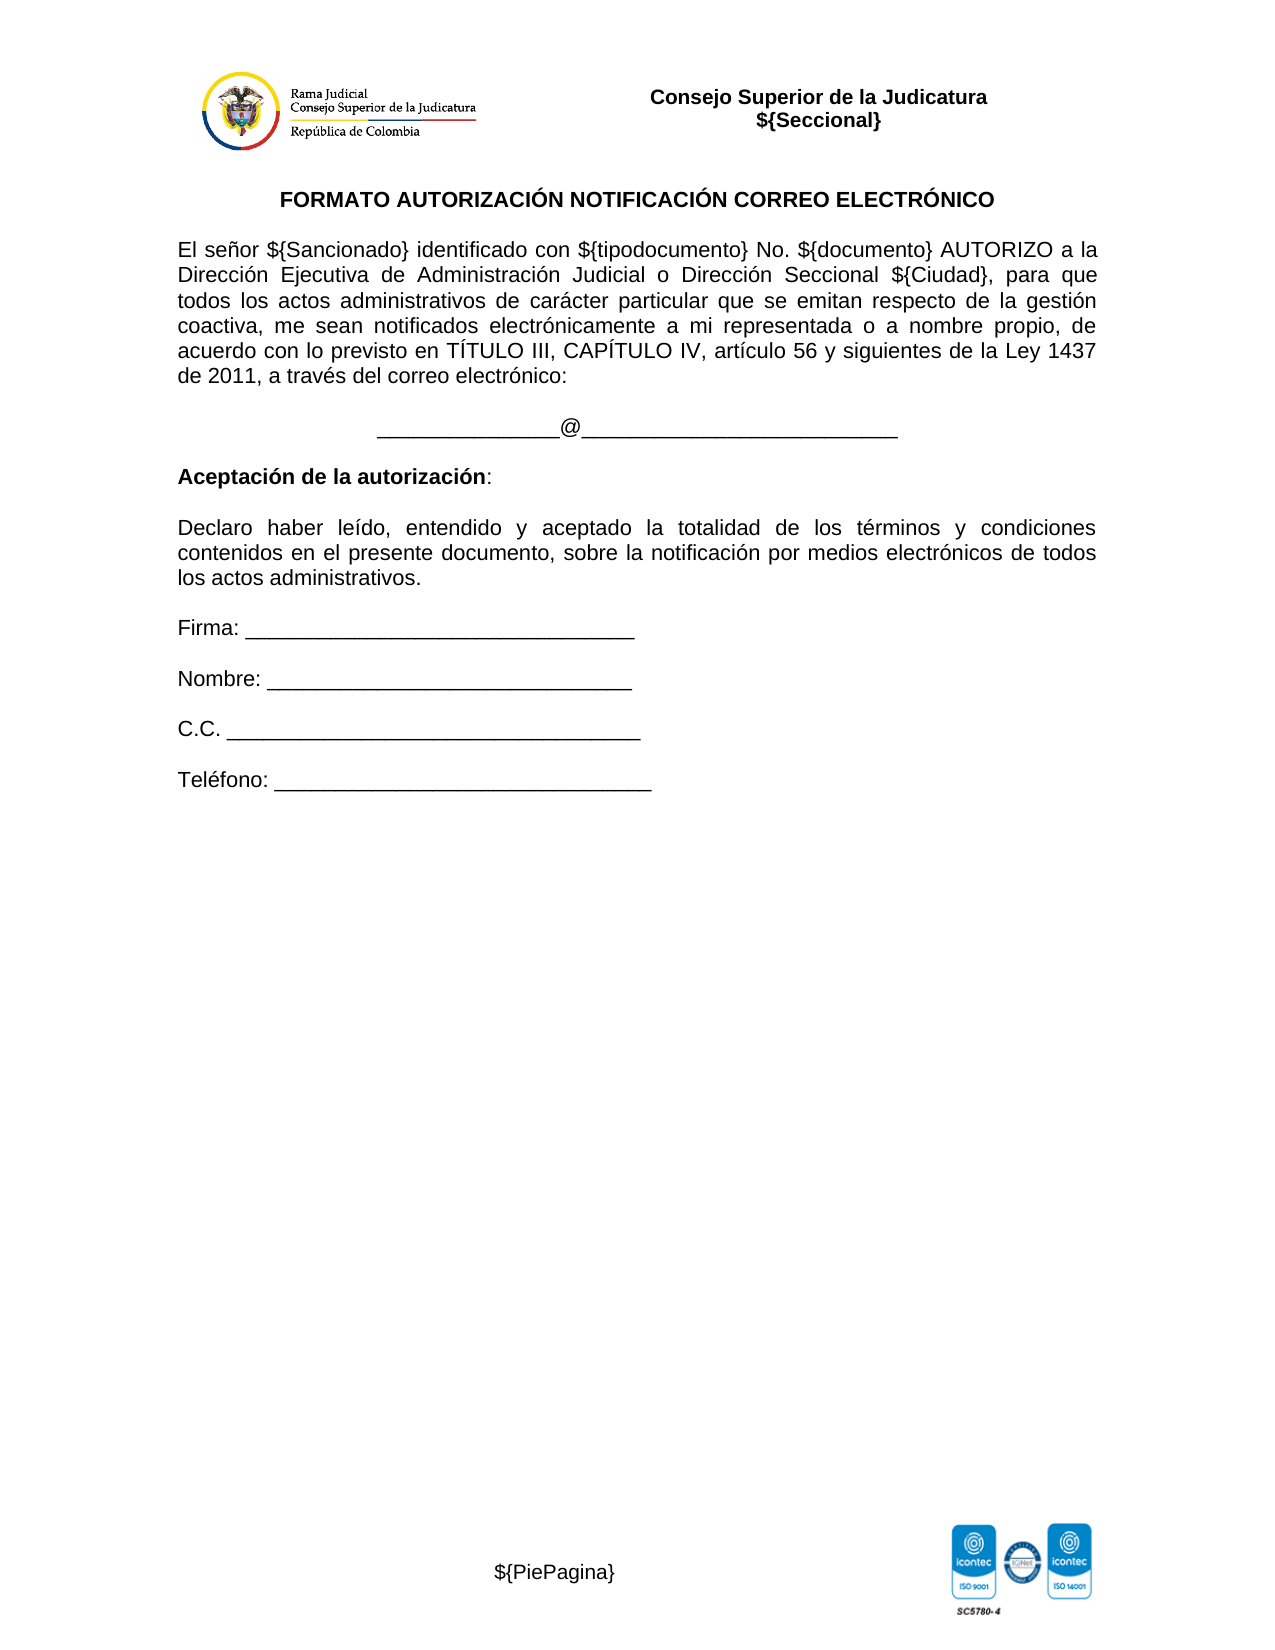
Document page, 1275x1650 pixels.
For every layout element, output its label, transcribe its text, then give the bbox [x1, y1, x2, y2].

text Teléfono: _______________________________ [177, 767, 1098, 792]
picture [196, 65, 482, 158]
text Firma: ________________________________ [177, 615, 1098, 641]
text El señor ${Sancionado} identificado con ${tipodocumento} No. ${documento} AUTORIZO a la Dirección Ejecutiva de Administración Judicial o Dirección Seccional ${Ciudad}, para que todos los actos administrativos de carácter particular que se emitan respecto de la gestión coactiva, me sean notificados electrónicamente a mi representada o a nombre propio, de acuerdo con lo previsto en TÍTULO III, CAPÍTULO IV, artículo 56 y siguientes de la Ley 1437 de 2011, a través del correo electrónico: [177, 237, 1098, 388]
text FORMATO AUTORIZACIÓN NOTIFICACIÓN CORREO ELECTRÓNICO [177, 187, 1098, 212]
text Aceptación de la autorización: [177, 464, 1098, 489]
text _______________@__________________________ [177, 414, 1098, 439]
picture [946, 1522, 1102, 1622]
text C.C. __________________________________ [177, 716, 1098, 741]
text Declaro haber leído, entendido y aceptado la totalidad de los términos y condiciones contenidos en el presente documento, sobre la notificación por medios electrónicos de todos los actos administrativos. [177, 514, 1098, 590]
text Nombre: ______________________________ [177, 666, 1098, 691]
